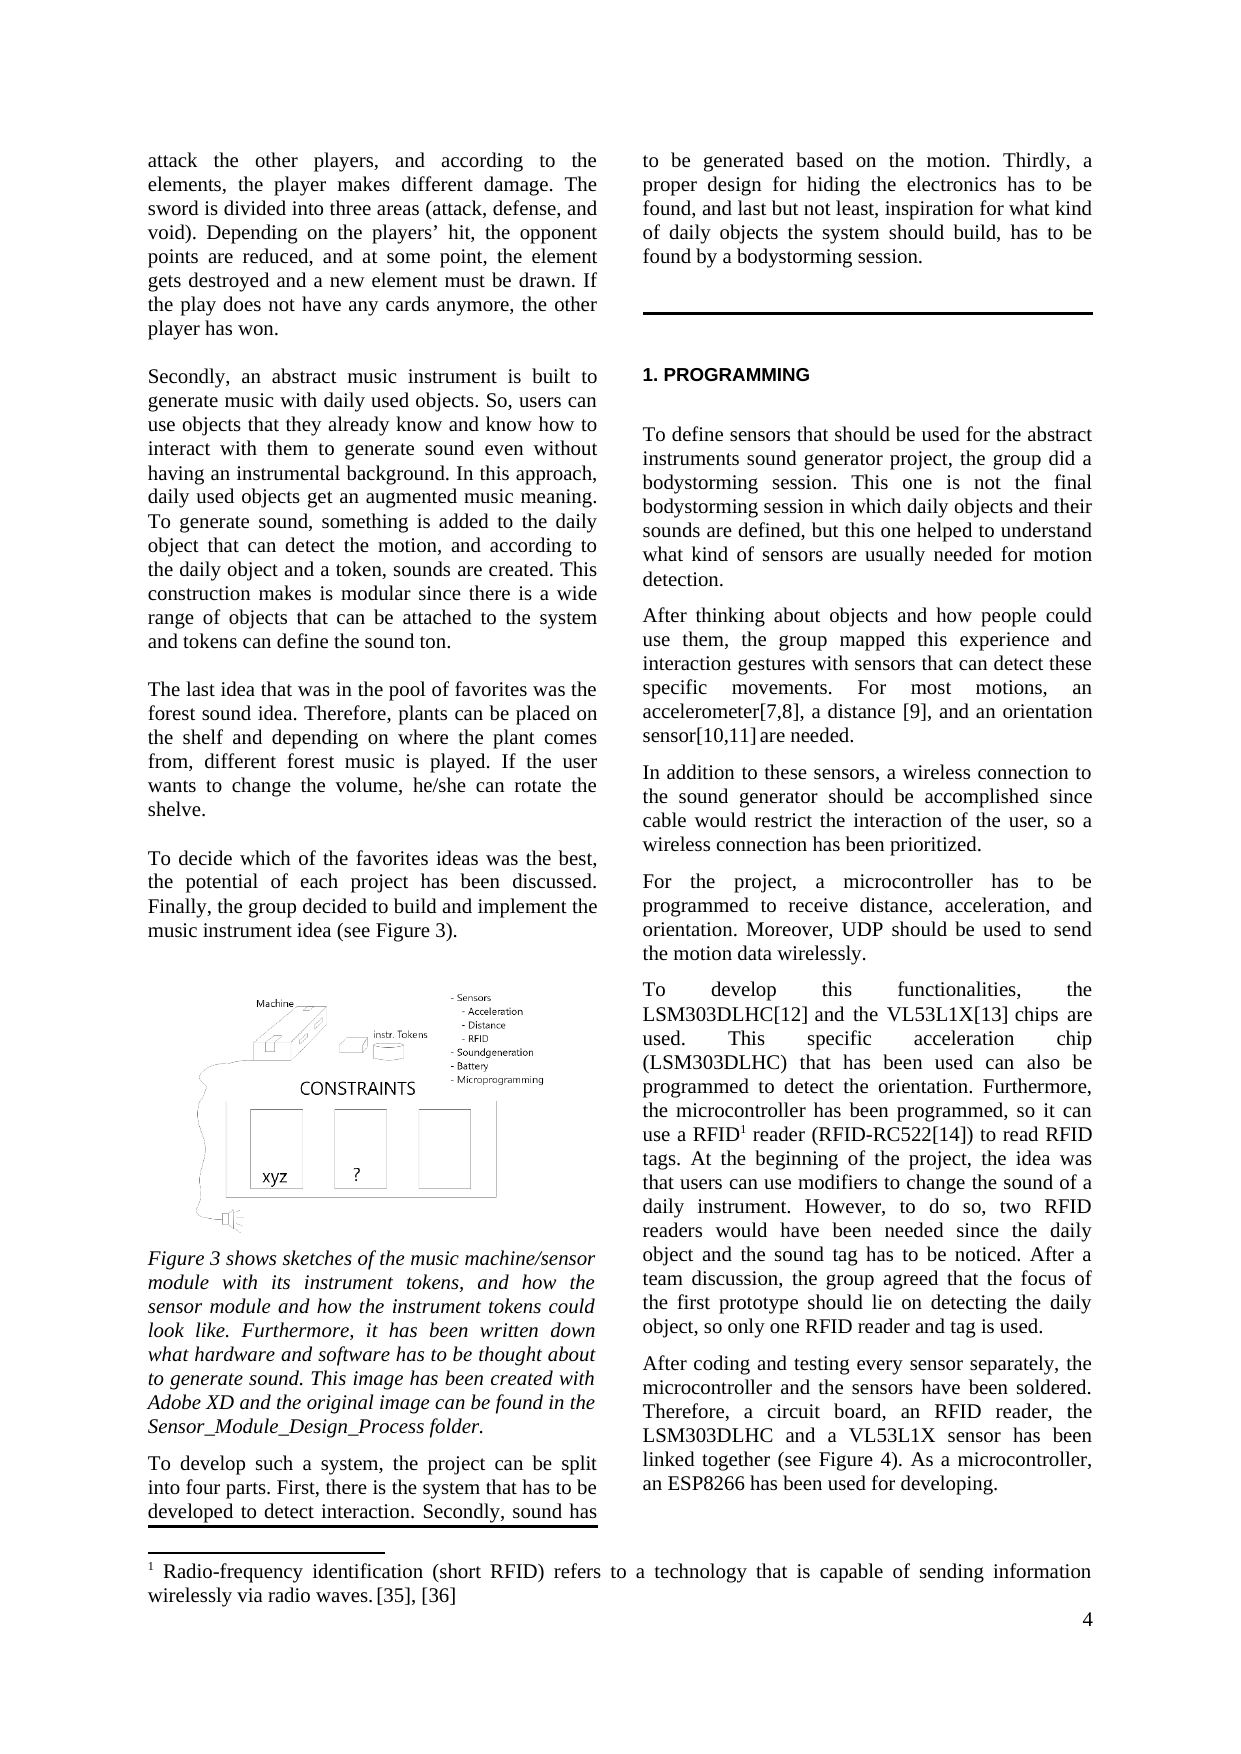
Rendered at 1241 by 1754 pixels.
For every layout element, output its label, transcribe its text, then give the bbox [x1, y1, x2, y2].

text To develop this functionalities, the LSM303DLHC[12] and the VL53L1X[13] chips are used. This specific acceleration chip (LSM303DLHC) that has been used can also be programmed to detect the orientation. Furthermore, the microcontroller has been programmed, so it can use a RFID reader (RFID-RC522[14]) to read RFID tags. At the beginning of the project, the idea was that users can use modifiers to change the sound of a daily instrument. However, to do so, two RFID readers would have been needed since the daily object and the sound tag has to be noticed. After a team discussion, the group agreed that the focus of the first prototype should lie on detecting the daily object, so only one RFID reader and tag is used. [642, 977, 1093, 1338]
text To decide which of the favorites ideas was the best, the potential of each project has been discussed. Finally, the group decided to build and implement the music instrument idea (see Figure 3). [148, 845, 598, 942]
text The last idea that was in the pool of favorites was the forest sound idea. Therefore, plants can be placed on the shelf and depending on where the plant comes from, different forest music is played. If the user wants to change the volume, he/she can rotate the shelve. [148, 677, 598, 821]
picture [196, 990, 550, 1233]
text For the project, a microcontroller has to be programmed to receive distance, acceleration, and orientation. Moreover, UDP should be used to send the motion data wirelessly. [642, 869, 1093, 965]
text In addition to these sensors, a wireless connection to the sound generator should be accomplished since cable would restrict the interaction of the user, so a wireless connection has been prioritized. [642, 760, 1093, 856]
subtitle 1. Programming [642, 364, 1093, 386]
text Figure 3 shows sketches of the music machine/sensor module with its instrument tokens, and how the sensor module and how the instrument tokens could look like. Furthermore, it has been written down what hardware and software has to be thought about to generate sound. This image has been created with Adobe XD and the original image can be found in the Sensor_Module_Design_Process folder. [148, 1246, 598, 1438]
text After thinking about objects and how people could use them, the group mapped this experience and interaction gestures with sensors that can detect these specific movements. For most motions, an accelerometer[7,8], a distance [9], and an orientation sensor[10,11] are needed. [642, 603, 1093, 747]
text After coding and testing every sensor separately, the microcontroller and the sensors have been soldered. Therefore, a circuit board, an RFID reader, the LSM303DLHC and a VL53L1X sensor has been linked together (see Figure 5). As a microcontroller, an ESP8266 has been used for developing. [642, 1351, 1093, 1495]
text To develop such a system, the project can be split into four parts. First, there is the system that has to be developed to detect interaction. Secondly, sound has to be generated based on the motion. Thirdly, a proper design for hiding the electronics has to be found, and last but not least, inspiration for what kind of daily objects the system should build, has to be found by a bodystorming session. [642, 148, 1093, 273]
text To define sensors that should be used for the abstract instruments sound generator project, the group did a bodystorming session. This one is not the final bodystorming session in which daily objects and their sounds are defined, but this one helped to understand what kind of sensors are usually needed for motion detection. [642, 422, 1093, 591]
text Secondly, an abstract music instrument is built to generate music with daily used objects. So, users can use objects that they already know and know how to interact with them to generate sound even without having an instrumental background. In this approach, daily used objects get an augmented music meaning. To generate sound, something is added to the daily object that can detect the motion, and according to the daily object and a token, sounds are created. This construction makes is modular since there is a wide range of objects that can be attached to the system and tokens can define the sound ton. [148, 364, 598, 653]
text To develop such a system, the project can be split into four parts. First, there is the system that has to be developed to detect interaction. Secondly, sound has to be generated based on the motion. Thirdly, a proper design for hiding the electronics has to be found, and last but not least, inspiration for what kind of daily objects the system should build, has to be found by a bodystorming session. [148, 1451, 598, 1525]
